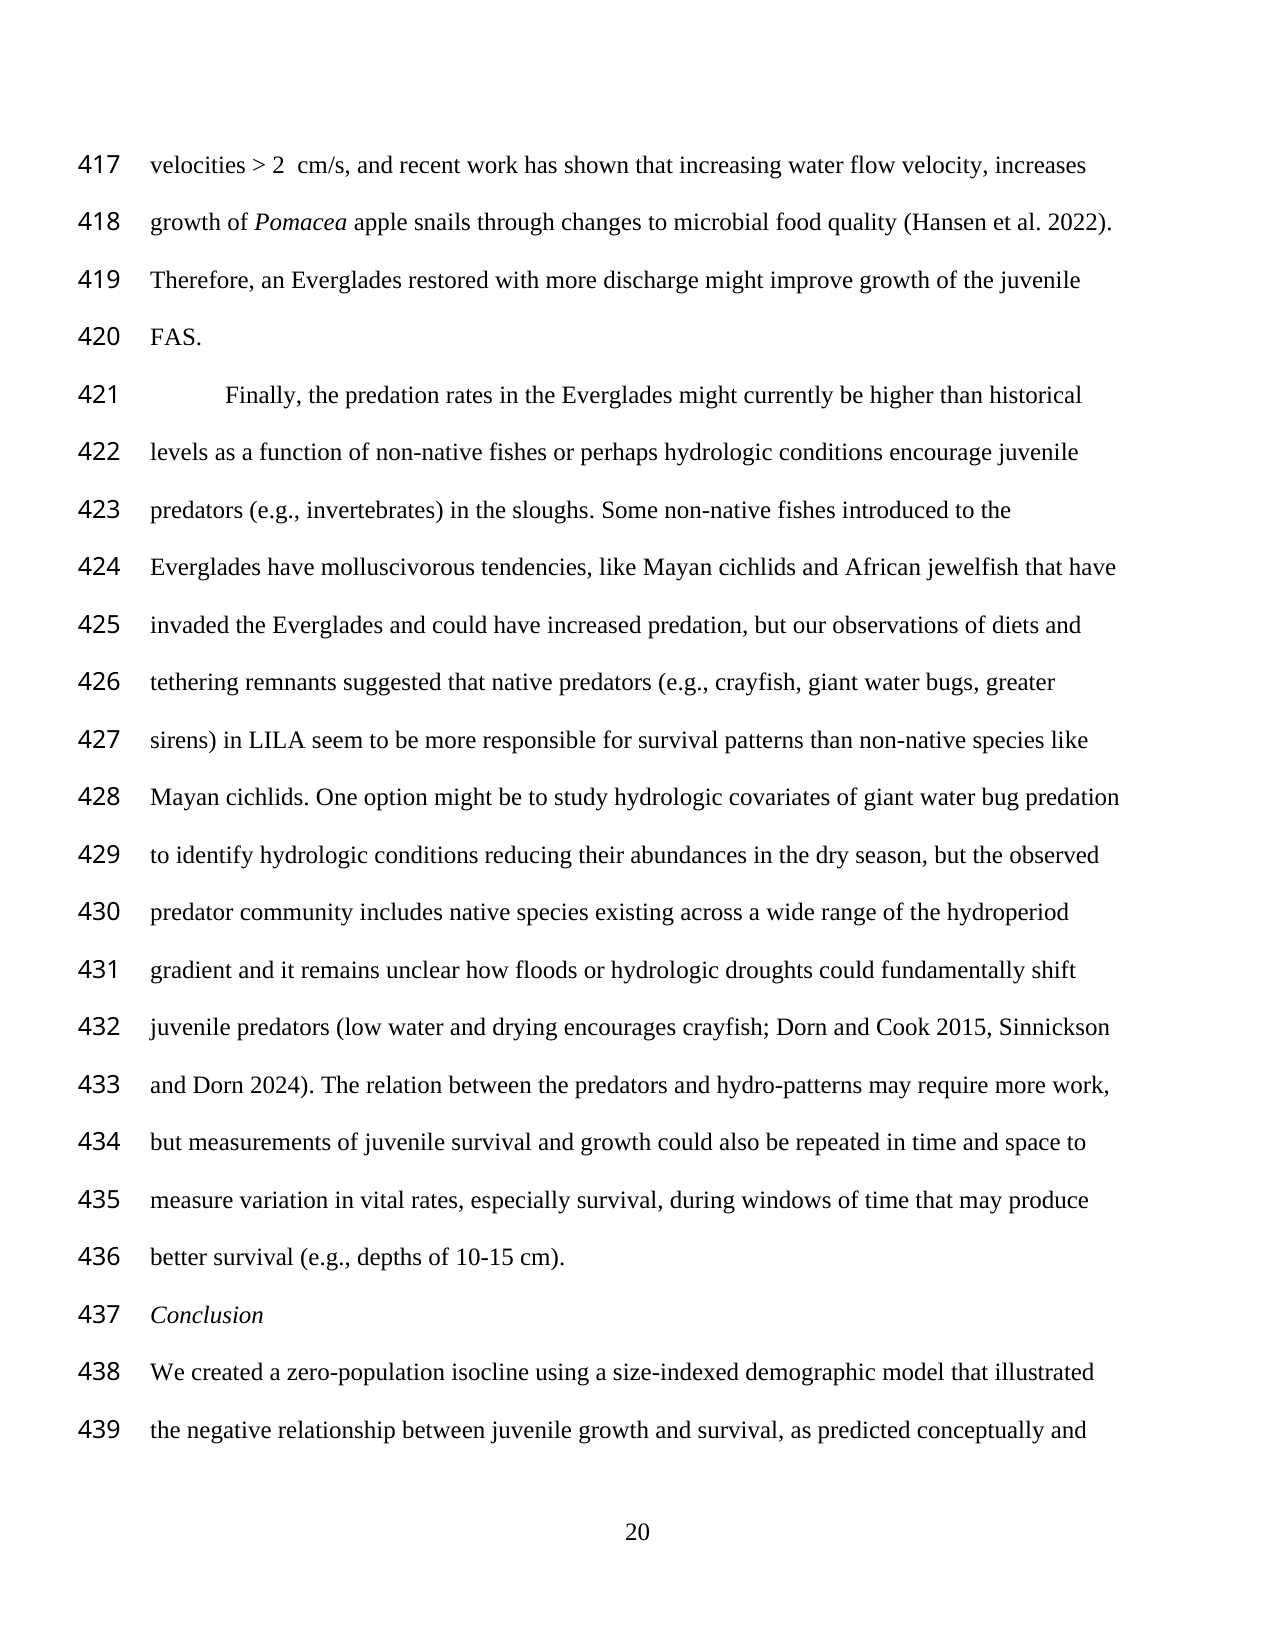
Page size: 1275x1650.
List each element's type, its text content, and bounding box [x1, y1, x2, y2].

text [150, 150, 1125, 351]
text Conclusion [150, 1300, 1125, 1329]
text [150, 1357, 1125, 1444]
text Finally, the predation rates in the Everglades might currently be higher than historical levels as a function of non-native fishes or perhaps hydrologic conditions encourage juvenile predators (e.g., invertebrates) in the sloughs. Some non-native fishes introduced to the Everglades have molluscivorous tendencies, like Mayan cichlids and African jewelfish that have invaded the Everglades and could have increased predation, but our observations of diets and tethering remnants suggested that native predators (e.g., crayfish, giant water bugs, greater sirens) in LILA seem to be more responsible for survival patterns than non-native species like Mayan cichlids. One option might be to study hydrologic covariates of giant water bug predation to identify hydrologic conditions reducing their abundances in the dry season, but the observed predator community includes native species existing across a wide range of the hydroperiod gradient and it remains unclear how floods or hydrologic droughts could fundamentally shift juvenile predators (low water and drying encourages crayfish; Dorn and Cook 2015, Sinnickson and Dorn 2024). The relation between the predators and hydro-patterns may require more work, but measurements of juvenile survival and growth could also be repeated in time and space to measure variation in vital rates, especially survival, during windows of time that may produce better survival (e.g., depths of 10-15 cm). [150, 380, 1125, 1271]
